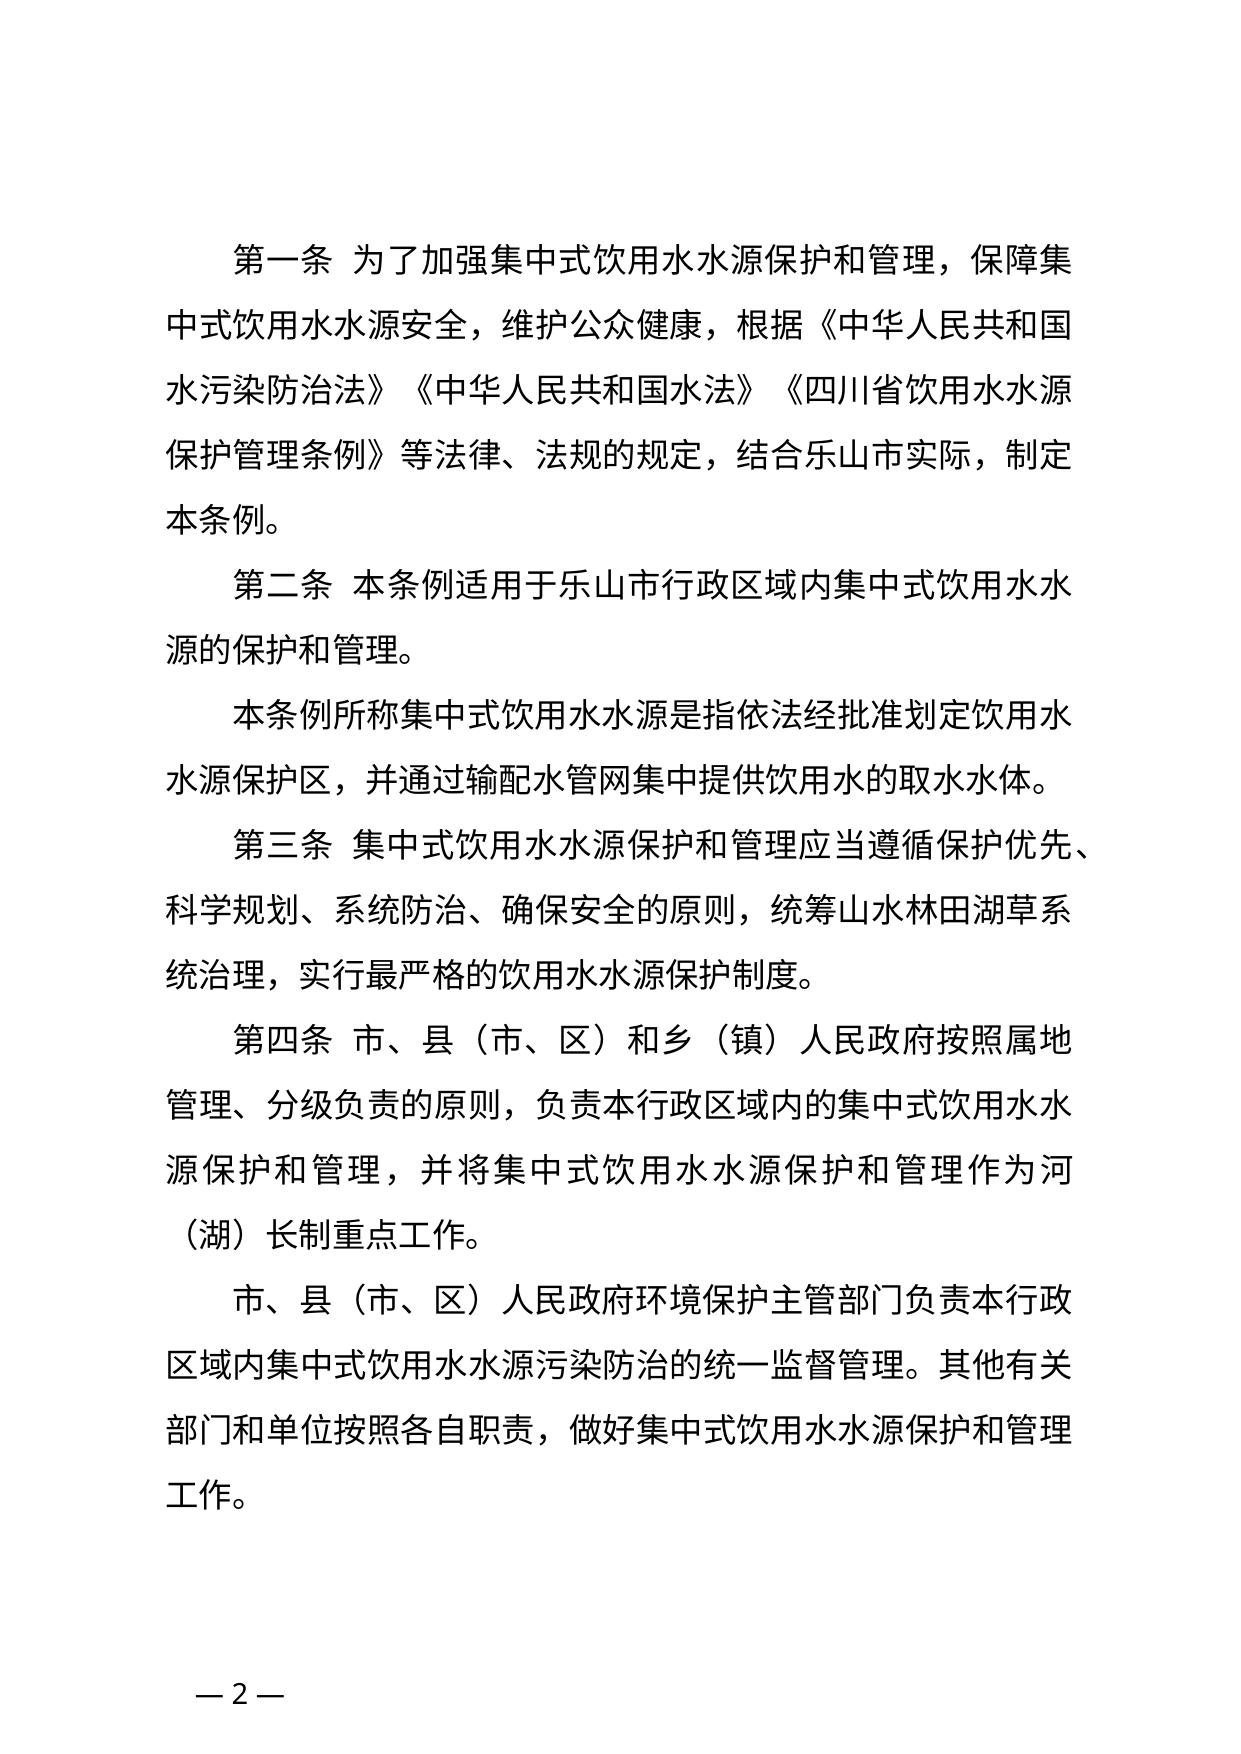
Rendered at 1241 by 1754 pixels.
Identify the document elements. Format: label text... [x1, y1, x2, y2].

text 第三条 集中式饮用水水源保护和管理应当遵循保护优先、科学规划、系统防治、确保安全的原则，统筹山水林田湖草系统治理，实行最严格的饮用水水源保护制度。 [165, 811, 1075, 1006]
text 本条例所称集中式饮用水水源是指依法经批准划定饮用水水源保护区，并通过输配水管网集中提供饮用水的取水水体。 [165, 681, 1075, 811]
text 第四条 市、县（市、区）和乡（镇）人民政府按照属地管理、分级负责的原则，负责本行政区域内的集中式饮用水水源保护和管理，并将集中式饮用水水源保护和管理作为河（湖）长制重点工作。 [165, 1006, 1075, 1266]
text 第一条 为了加强集中式饮用水水源保护和管理，保障集中式饮用水水源安全，维护公众健康，根据《中华人民共和国水污染防治法》《中华人民共和国水法》《四川省饮用水水源保护管理条例》等法律、法规的规定，结合乐山市实际，制定本条例。 [165, 226, 1075, 551]
text 第二条 本条例适用于乐山市行政区域内集中式饮用水水源的保护和管理。 [165, 551, 1075, 681]
text 市、县（市、区）人民政府环境保护主管部门负责本行政区域内集中式饮用水水源污染防治的统一监督管理。其他有关部门和单位按照各自职责，做好集中式饮用水水源保护和管理工作。 [165, 1266, 1075, 1526]
